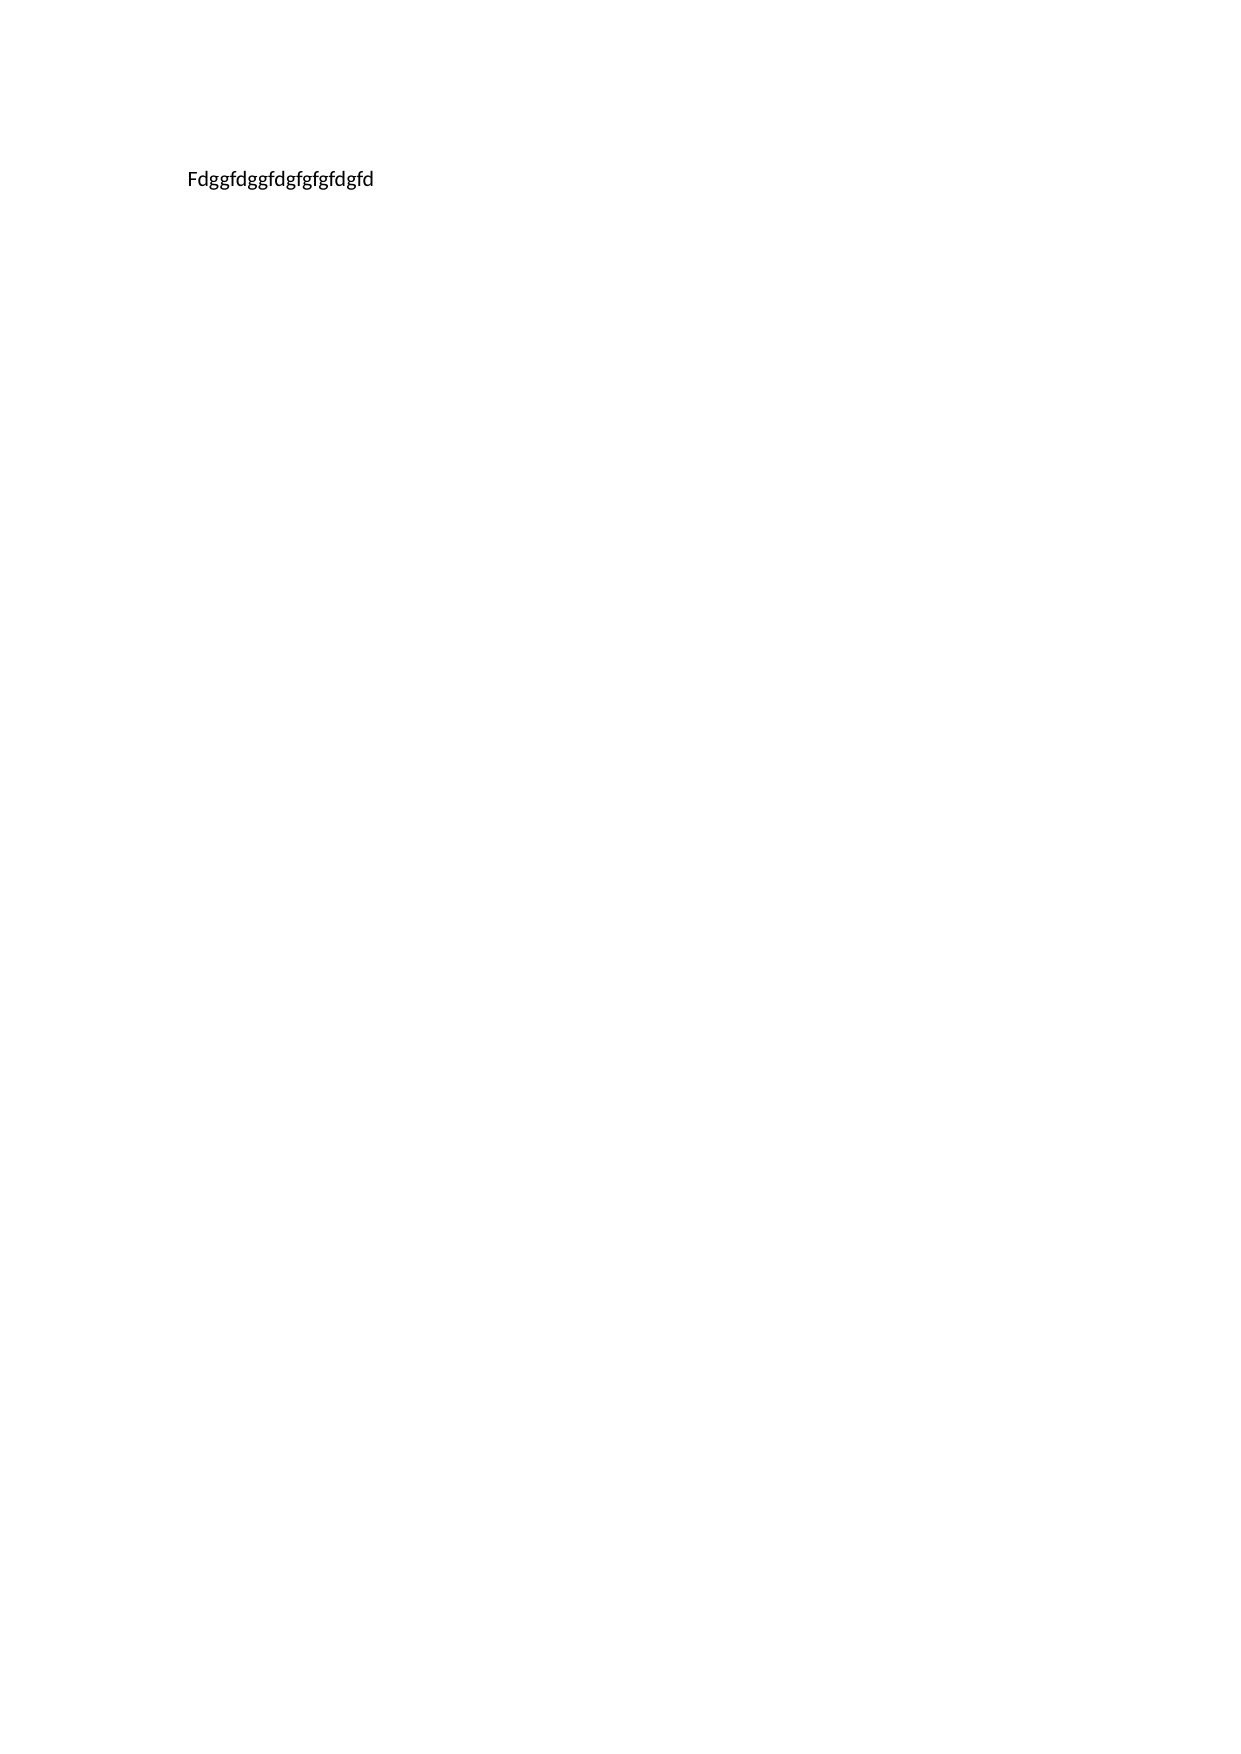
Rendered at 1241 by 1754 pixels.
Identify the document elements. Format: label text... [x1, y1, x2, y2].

text Fdggfdggfdgfgfgfdgfd [187, 162, 1053, 194]
